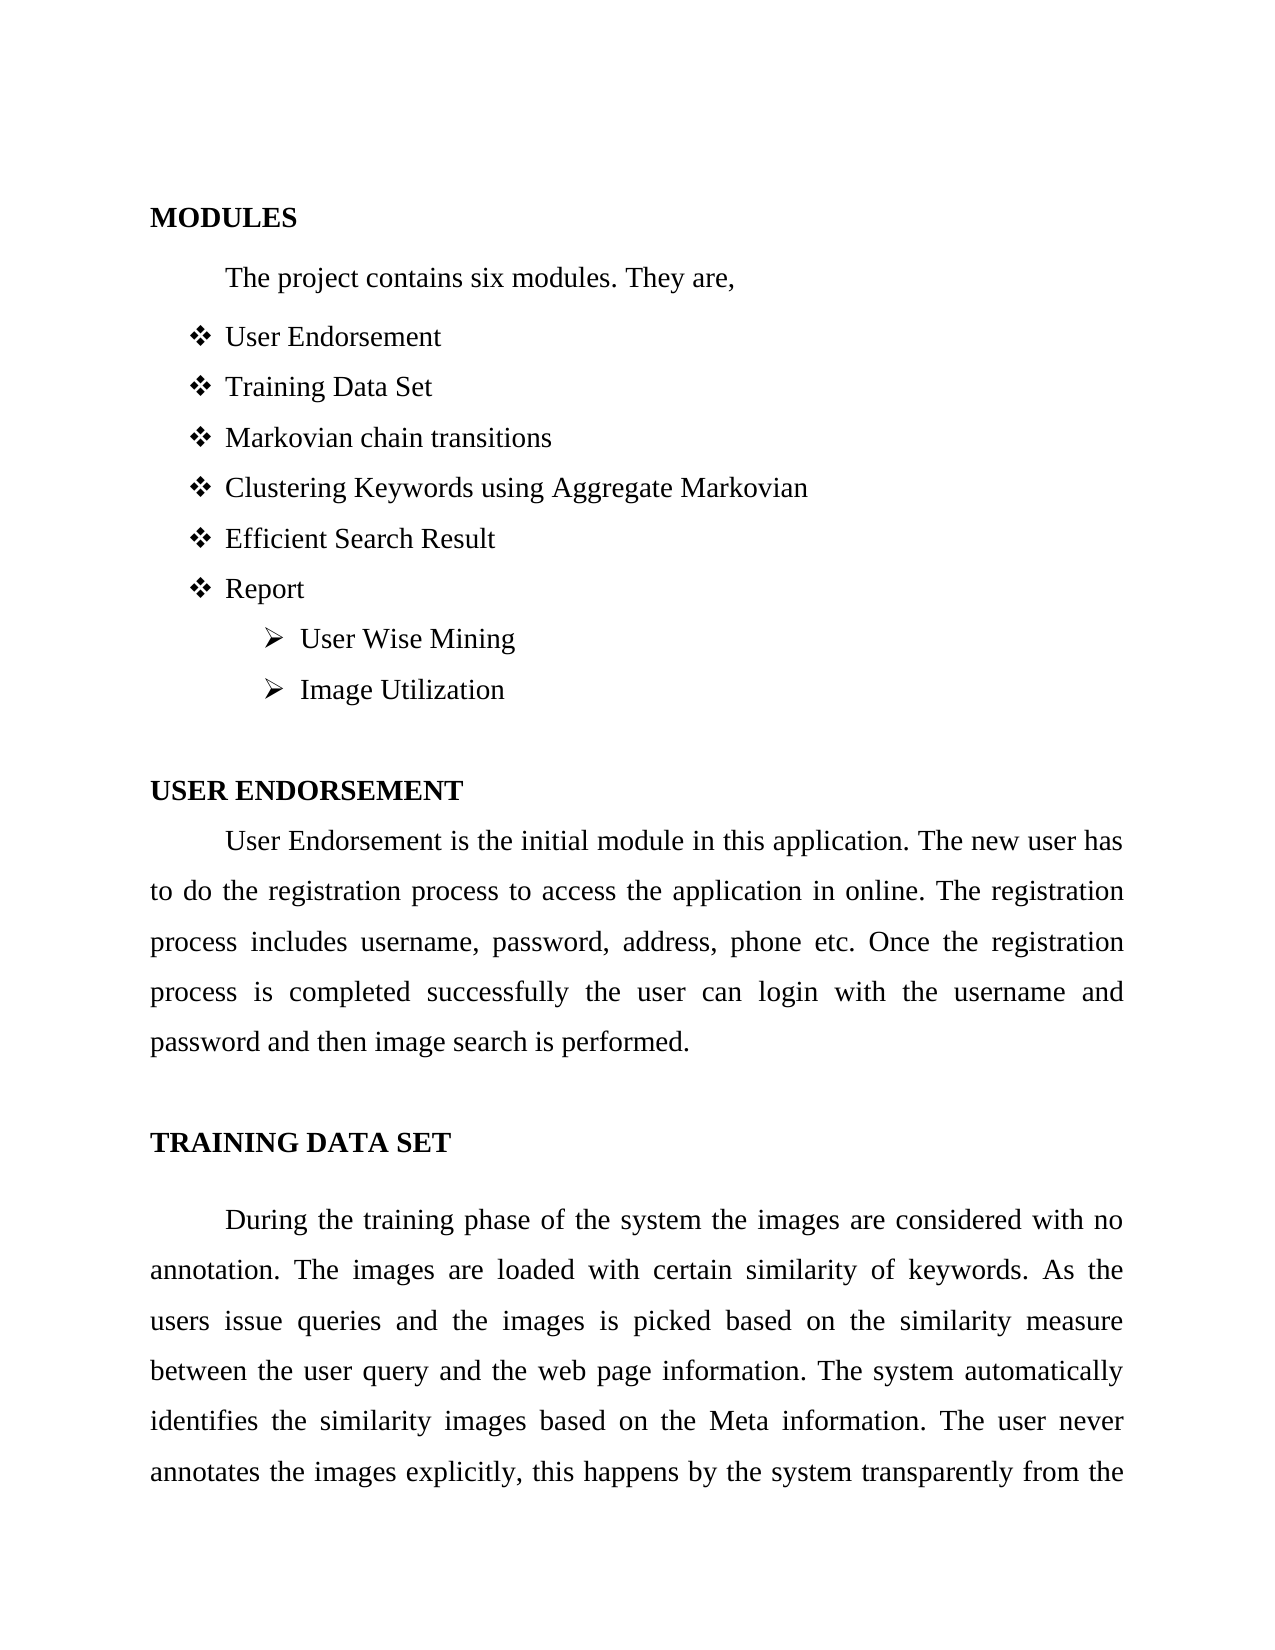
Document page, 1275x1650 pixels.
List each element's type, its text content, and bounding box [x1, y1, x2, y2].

list Image Utilization [262, 672, 1125, 706]
text TRAINING DATA SET [150, 1125, 1125, 1158]
list User Wise Mining [262, 622, 1125, 655]
list Clustering Keywords using Aggregate Markovian [187, 470, 1125, 504]
text MODULES [150, 200, 1125, 234]
list Markovian chain transitions [187, 420, 1125, 453]
text USER ENDORSEMENT [150, 773, 1125, 806]
list Efficient Search Result [187, 521, 1125, 554]
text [150, 1202, 1125, 1487]
list Report [187, 571, 1125, 605]
text The project contains six modules. They are, [150, 260, 1125, 293]
text User Endorsement is the initial module in this application. The new user has to do the registration process to access the application in online. The registration process includes username, password, address, phone etc. Once the registration process is completed successfully the user can login with the username and password and then image search is performed. [150, 823, 1125, 1058]
list Training Data Set [187, 369, 1125, 403]
list User Endorsement [187, 319, 1125, 353]
